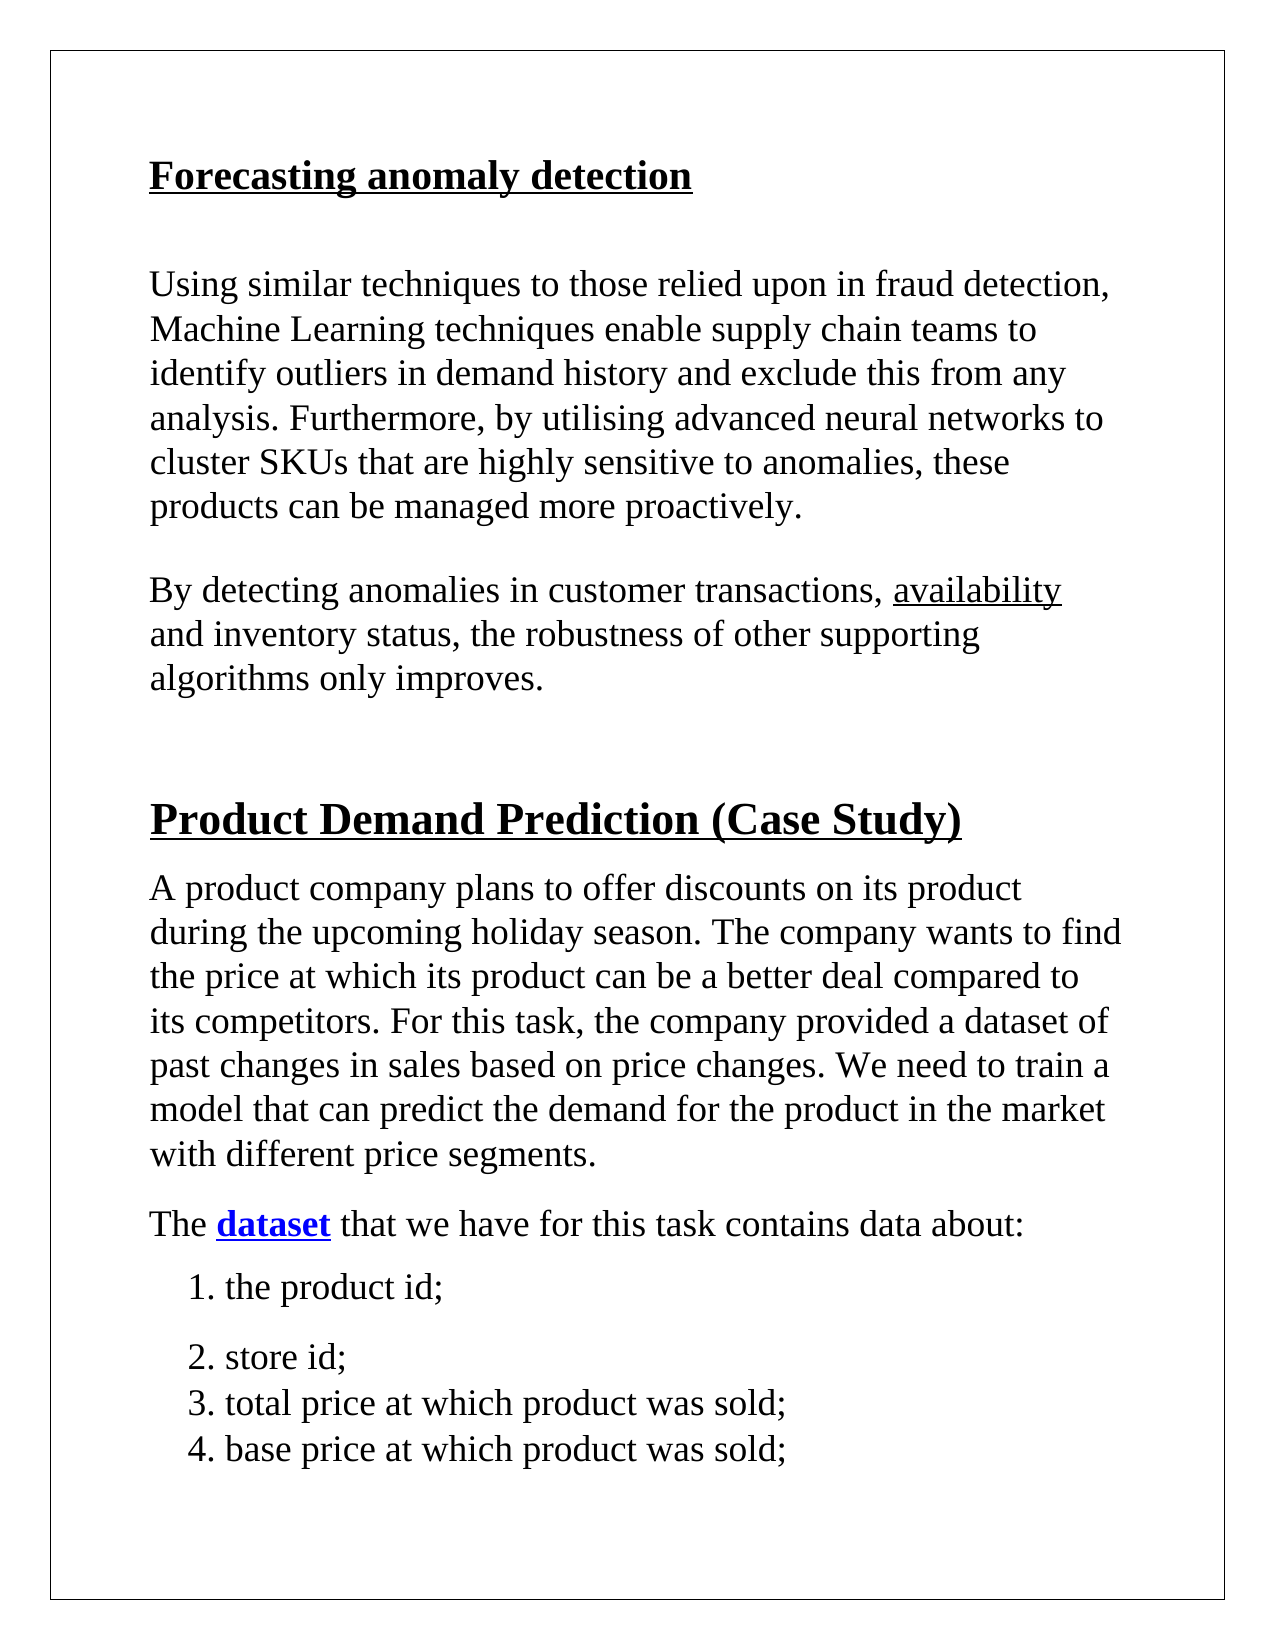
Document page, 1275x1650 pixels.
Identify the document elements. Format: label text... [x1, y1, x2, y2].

list the product id; [187, 1264, 1124, 1307]
subtitle Forecasting anomaly detection [148, 151, 1133, 198]
text A product company plans to offer discounts on its product during the upcoming holiday season. The company wants to find the price at which its product can be a better deal compared to its competitors. For this task, the company provided a dataset of past changes in sales based on price changes. We need to train a model that can predict the demand for the product in the market with different price segments. [148, 865, 1124, 1174]
text The dataset that we have for this task contains data about: [148, 1201, 1124, 1244]
text Using similar techniques to those relied upon in fraud detection, Machine Learning techniques enable supply chain teams to identify outliers in demand history and exclude this from any analysis. Furthermore, by utilising advanced neural networks to cluster SKUs that are highly sensitive to anomalies, these products can be managed more proactively. [148, 262, 1124, 527]
list total price at which product was sold; [187, 1380, 1124, 1423]
text By detecting anomalies in customer transactions, availability and inventory status, the robustness of other supporting algorithms only improves. [148, 567, 1085, 699]
subtitle Product Demand Prediction (Case Study) [150, 792, 1133, 844]
list store id; [187, 1334, 1124, 1377]
list base price at which product was sold; [187, 1426, 1124, 1469]
